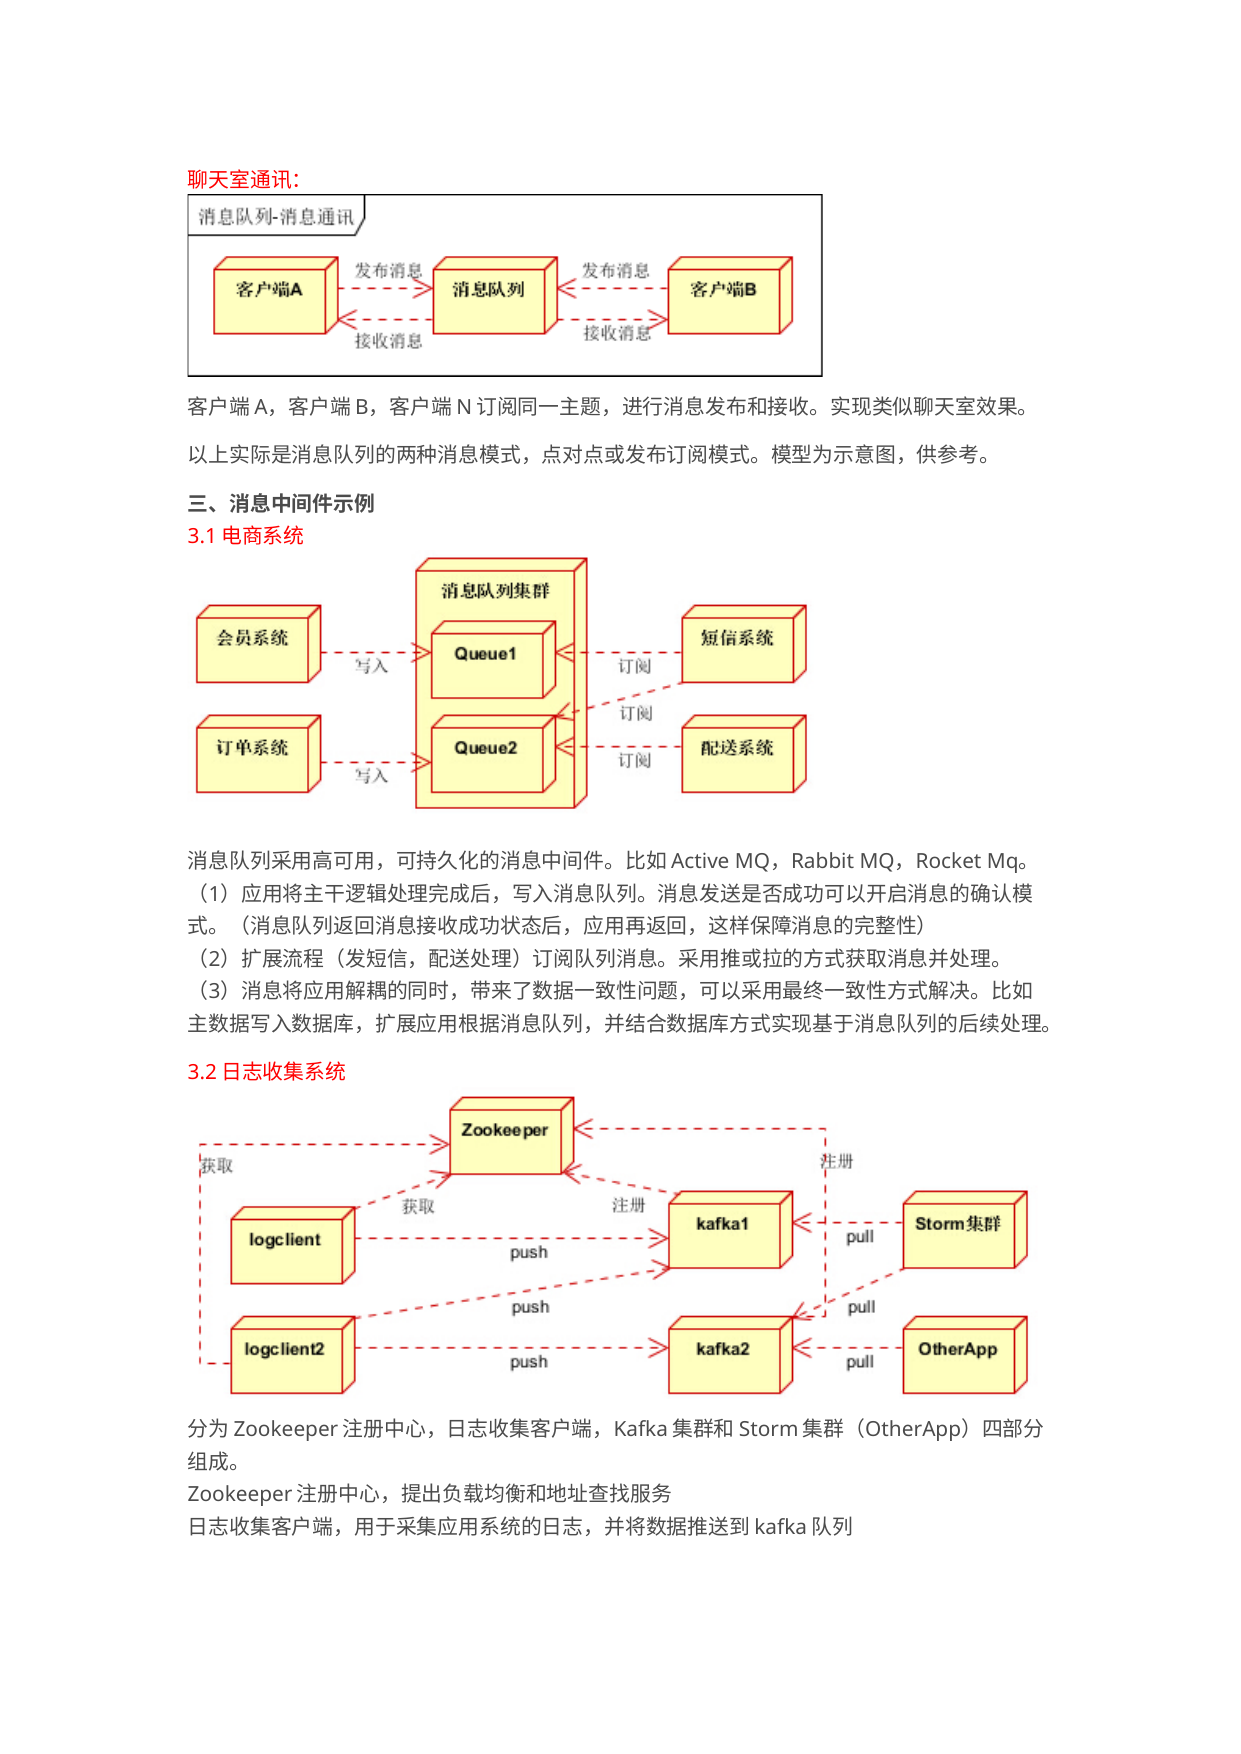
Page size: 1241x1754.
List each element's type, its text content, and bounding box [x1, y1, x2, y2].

picture [187, 194, 823, 377]
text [187, 1054, 1053, 1541]
text 以上实际是消息队列的两种消息模式，点对点或发布订阅模式。模型为示意图，供参考。 [187, 438, 1053, 470]
picture [187, 1086, 1039, 1399]
picture [187, 550, 818, 820]
